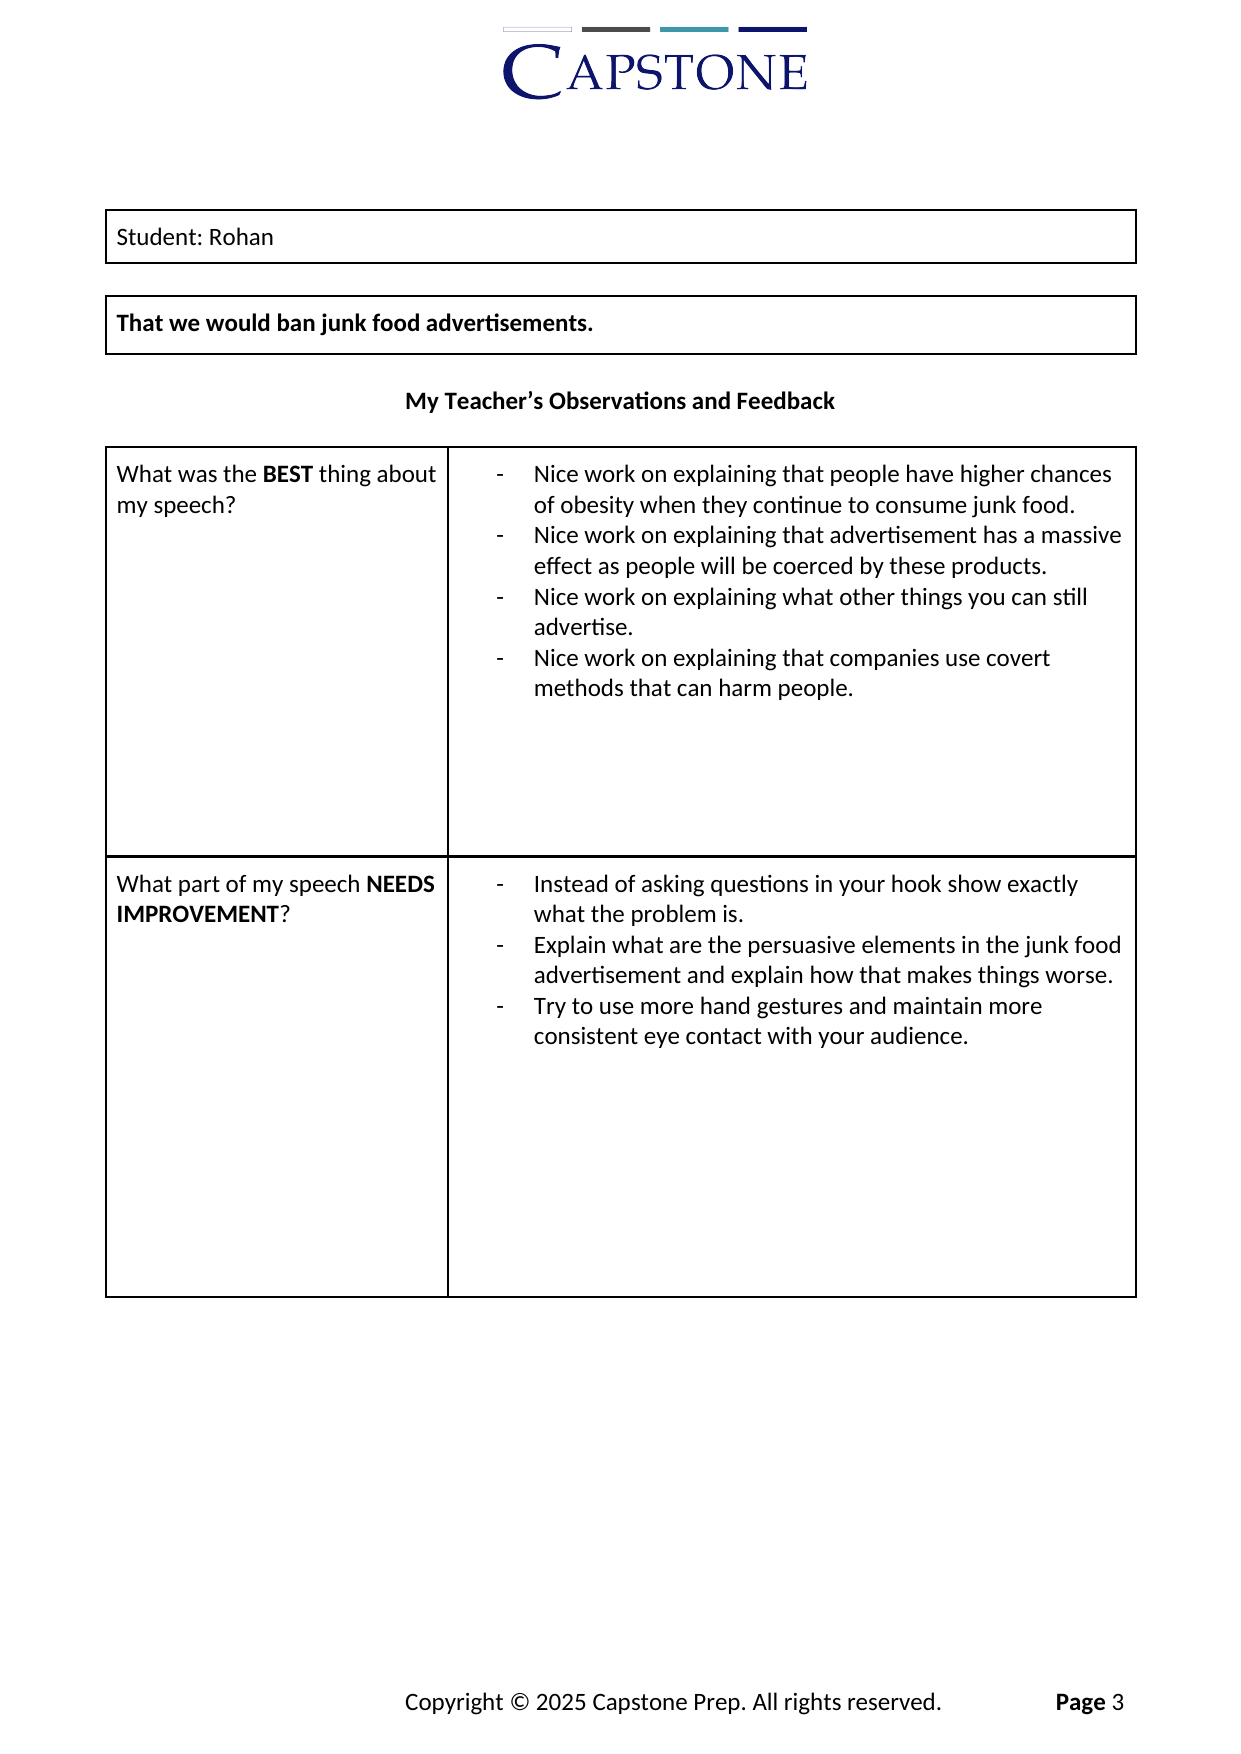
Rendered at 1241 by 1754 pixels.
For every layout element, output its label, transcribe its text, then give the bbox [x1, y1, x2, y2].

text My Teacher’s Observations and Feedback [105, 385, 1135, 416]
table_header Student: Rohan [107, 211, 1135, 262]
table_cell Instead of asking questions in your hook show exactly what the problem is. Explain what are the persuasive elements in the junk food advertisement and explain how that makes things worse. Try to use more hand gestures and maintain more consistent eye contact with your audience. [449, 858, 1135, 1296]
table_header Nice work on explaining that people have higher chances of obesity when they continue to consume junk food. Nice work on explaining that advertisement has a massive effect as people will be coerced by these products. Nice work on explaining what other things you can still advertise. Nice work on explaining that companies use covert methods that can harm people. [449, 448, 1135, 855]
picture [495, 18, 816, 106]
table_header That we would ban junk food advertisements. [107, 297, 1135, 352]
table_header What was the BEST thing about my speech? [107, 448, 447, 855]
table_cell What part of my speech NEEDS IMPROVEMENT? [107, 858, 447, 1296]
